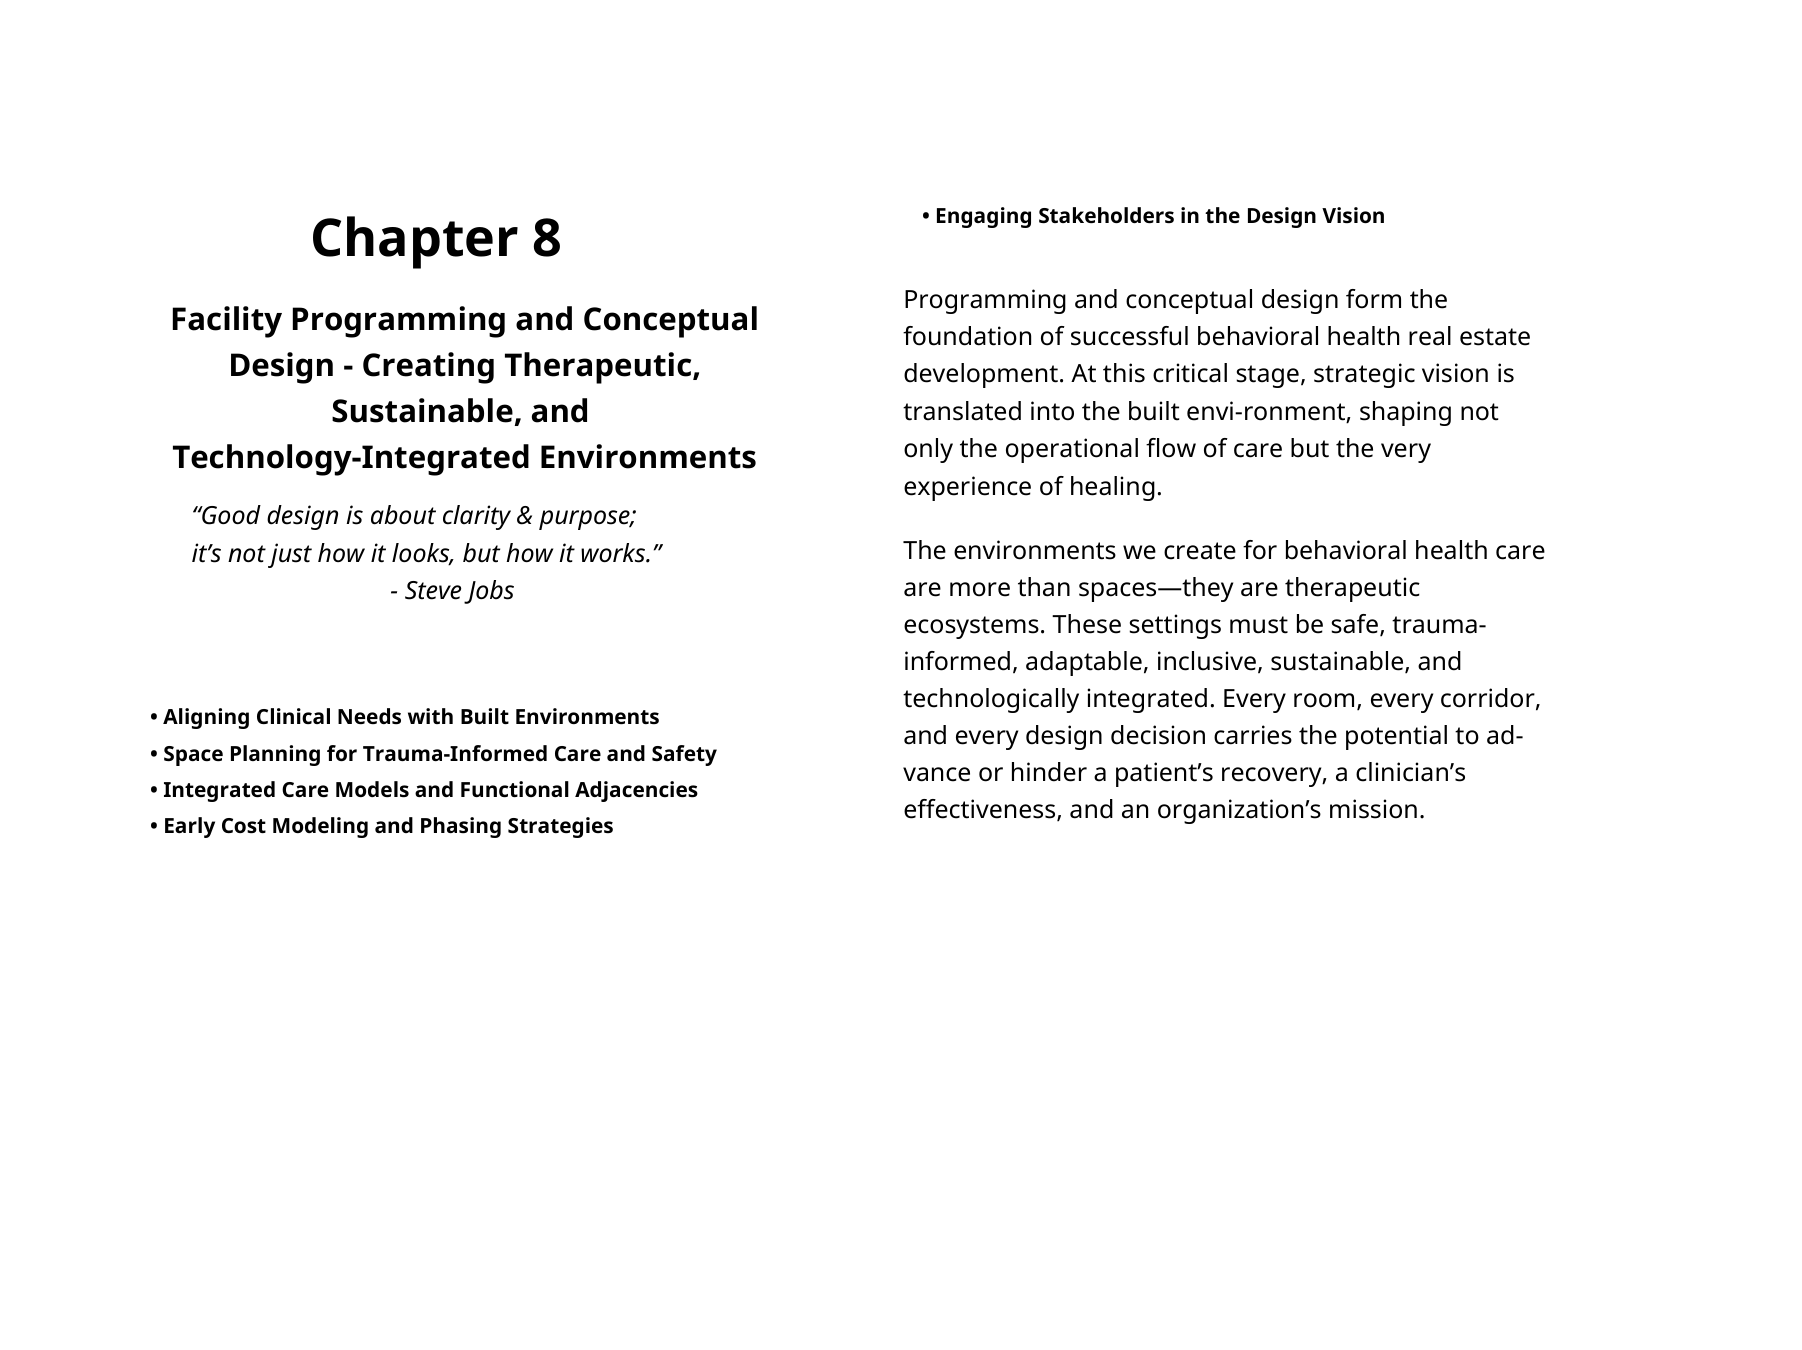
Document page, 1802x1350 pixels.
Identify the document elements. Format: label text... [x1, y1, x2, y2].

text Chapter 8 [131, 201, 562, 272]
text • Early Cost Modeling and Phasing Strategies [150, 811, 903, 839]
text Programming and conceptual design form the foundation of successful behavioral health real estate development. At this critical stage, strategic vision is translated into the built envi-ronment, shaping not only the operational flow of care but the very experience of healing. [903, 281, 1537, 502]
text • Space Planning for Trauma-Informed Care and Safety [150, 739, 903, 767]
text The environments we create for behavioral health care are more than spaces—they are therapeutic ecosystems. These settings must be safe, trauma-informed, adaptable, inclusive, sustainable, and technologically integrated. Every room, every corridor, and every design decision carries the potential to ad-vance or hinder a patient’s recovery, a clinician’s effectiveness, and an organization’s mission. [903, 532, 1552, 826]
text • Engaging Stakeholders in the Design Vision [922, 201, 1672, 229]
text Facility Programming and Conceptual Design - Creating Therapeutic, Sustainable, and Technology-Integrated Environments [146, 297, 783, 477]
text • Aligning Clinical Needs with Built Environments [150, 702, 903, 731]
text “Good design is about clarity & purpose; it’s not just how it looks, but how it works.” - Steve Jobs [191, 498, 663, 607]
text • Integrated Care Models and Functional Adjacencies [150, 775, 903, 803]
